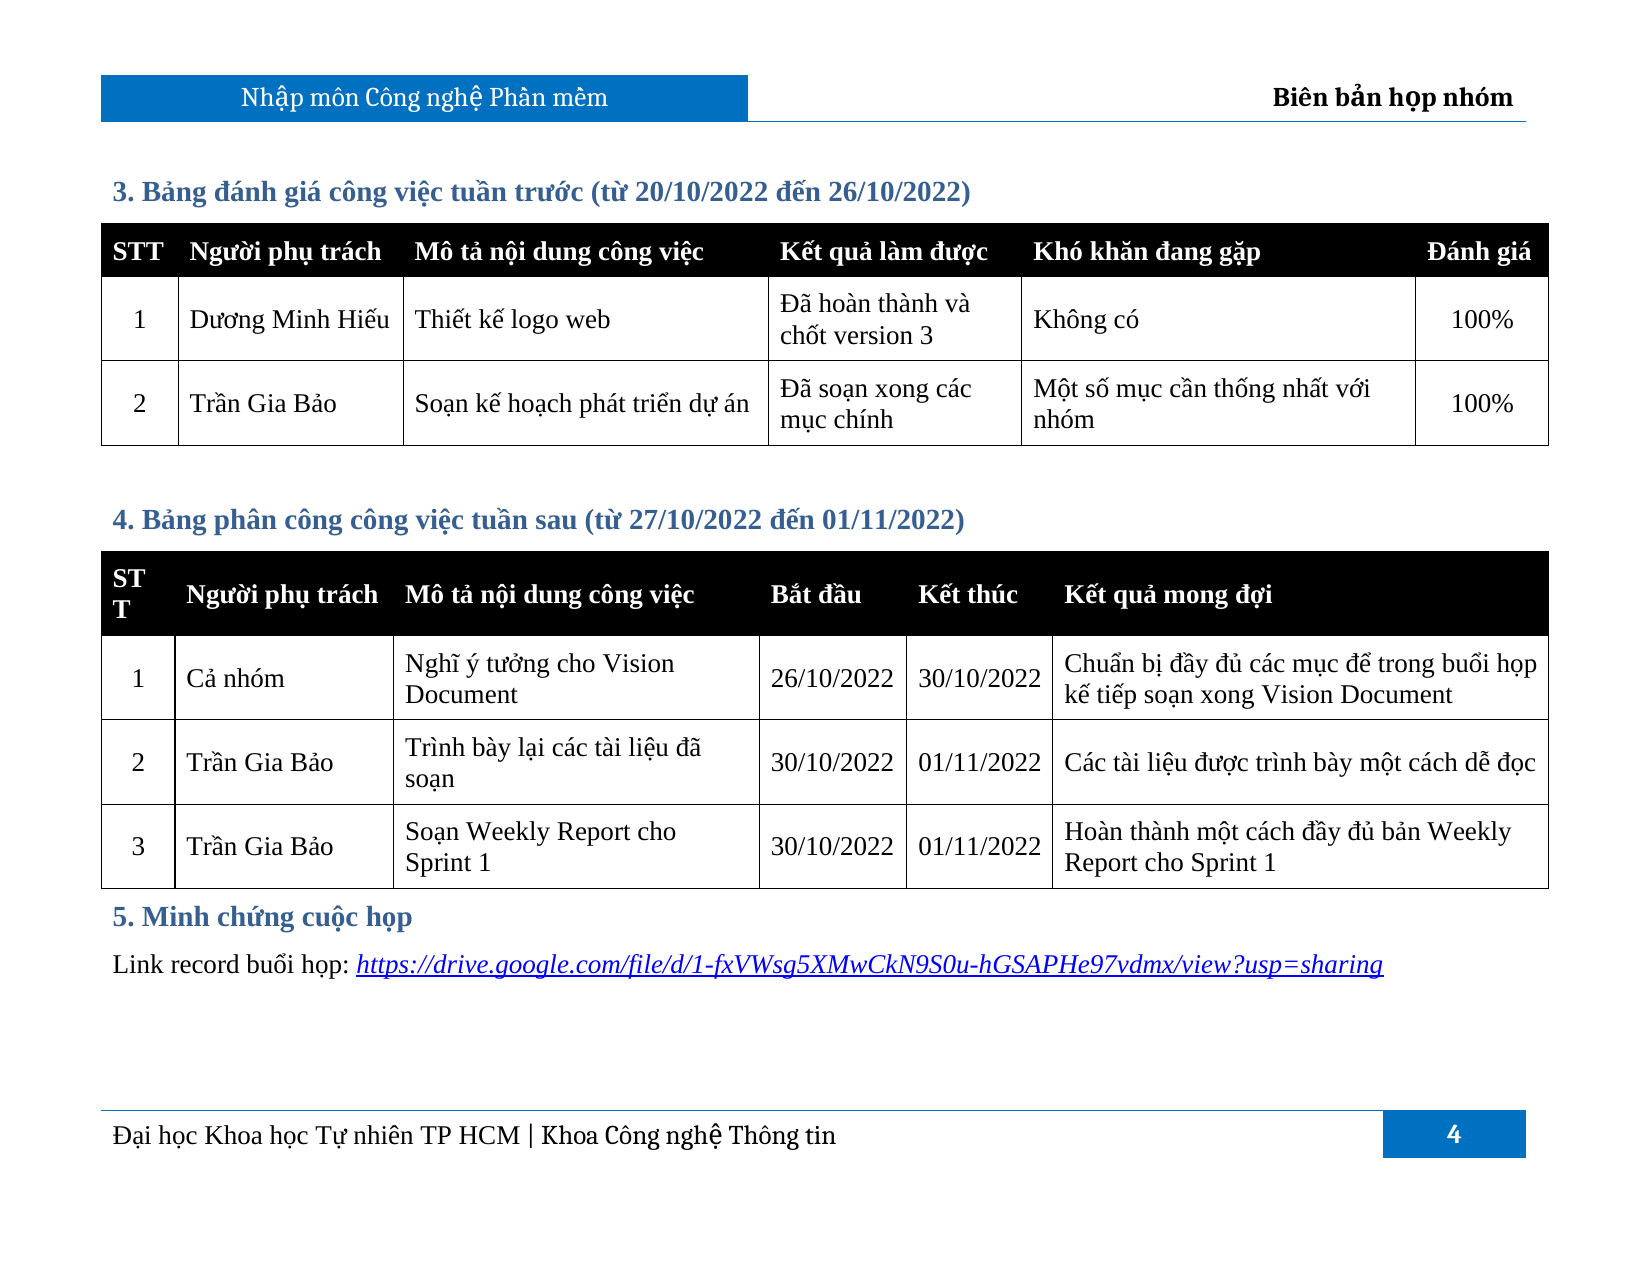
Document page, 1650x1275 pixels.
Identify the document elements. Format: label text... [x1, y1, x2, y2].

table_cell Đã soạn xong các mục chính [769, 361, 1021, 444]
list Minh chứng cuộc họp [112, 899, 1537, 933]
table_cell Không có [1022, 277, 1415, 360]
table_cell 100% [1416, 361, 1548, 444]
table_header Bắt đầu [760, 552, 906, 635]
table_cell 1 [102, 277, 178, 360]
table_cell Một số mục cần thống nhất với nhóm [1022, 361, 1415, 444]
table_cell Hoàn thành một cách đầy đủ bản Weekly Report cho Sprint 1 [1053, 805, 1548, 888]
table_cell Chuẩn bị đầy đủ các mục để trong buổi họp kế tiếp soạn xong Vision Document [1053, 636, 1548, 719]
table_cell 30/10/2022 [760, 720, 906, 803]
table_cell 2 [102, 720, 174, 803]
table_header Khó khăn đang gặp [1022, 224, 1415, 276]
table_cell 3 [102, 805, 174, 888]
subtitle Bảng đánh giá công việc tuần trước (từ 20/10/2022 đến 26/10/2022) [112, 174, 1537, 208]
table_header Kết quả làm được [769, 224, 1021, 276]
table_header Kết quả mong đợi [1053, 552, 1548, 635]
table_cell Trần Gia Bảo [179, 361, 403, 444]
text Link record buổi họp: https://drive.google.com/file/d/1-fxVWsg5XMwCkN9S0u-hGSAPHe97vdmx/view?usp=sharing [112, 948, 1537, 979]
table_cell 26/10/2022 [760, 636, 906, 719]
table_cell Các tài liệu được trình bày một cách dễ đọc [1053, 720, 1548, 803]
table_header Đánh giá [1416, 224, 1548, 276]
table_cell 100% [1416, 277, 1548, 360]
table_header Kết thúc [907, 552, 1052, 635]
table_header STT [102, 552, 174, 635]
table_cell Thiết kế logo web [404, 277, 768, 360]
table_cell 1 [102, 636, 174, 719]
table_cell Trần Gia Bảo [176, 805, 393, 888]
subtitle Bảng phân công công việc tuần sau (từ 27/10/2022 đến 01/11/2022) [112, 502, 1537, 536]
table_cell Trình bày lại các tài liệu đã soạn [394, 720, 759, 803]
table_cell 30/10/2022 [760, 805, 906, 888]
table_cell 01/11/2022 [907, 805, 1052, 888]
table_cell Soạn kế hoạch phát triển dự án [404, 361, 768, 444]
table_cell Dương Minh Hiếu [179, 277, 403, 360]
table_cell Nghĩ ý tưởng cho Vision Document [394, 636, 759, 719]
table_header Mô tả nội dung công việc [394, 552, 759, 635]
table_header Mô tả nội dung công việc [404, 224, 768, 276]
table_cell Trần Gia Bảo [176, 720, 393, 803]
table_cell 30/10/2022 [907, 636, 1052, 719]
table_cell Soạn Weekly Report cho Sprint 1 [394, 805, 759, 888]
table_cell 2 [102, 361, 178, 444]
table_cell Đã hoàn thành và chốt version 3 [769, 277, 1021, 360]
table_header Người phụ trách [179, 224, 403, 276]
table_cell 01/11/2022 [907, 720, 1052, 803]
table_cell Cả nhóm [176, 636, 393, 719]
table_header STT [102, 224, 178, 276]
table_header Người phụ trách [176, 552, 393, 635]
